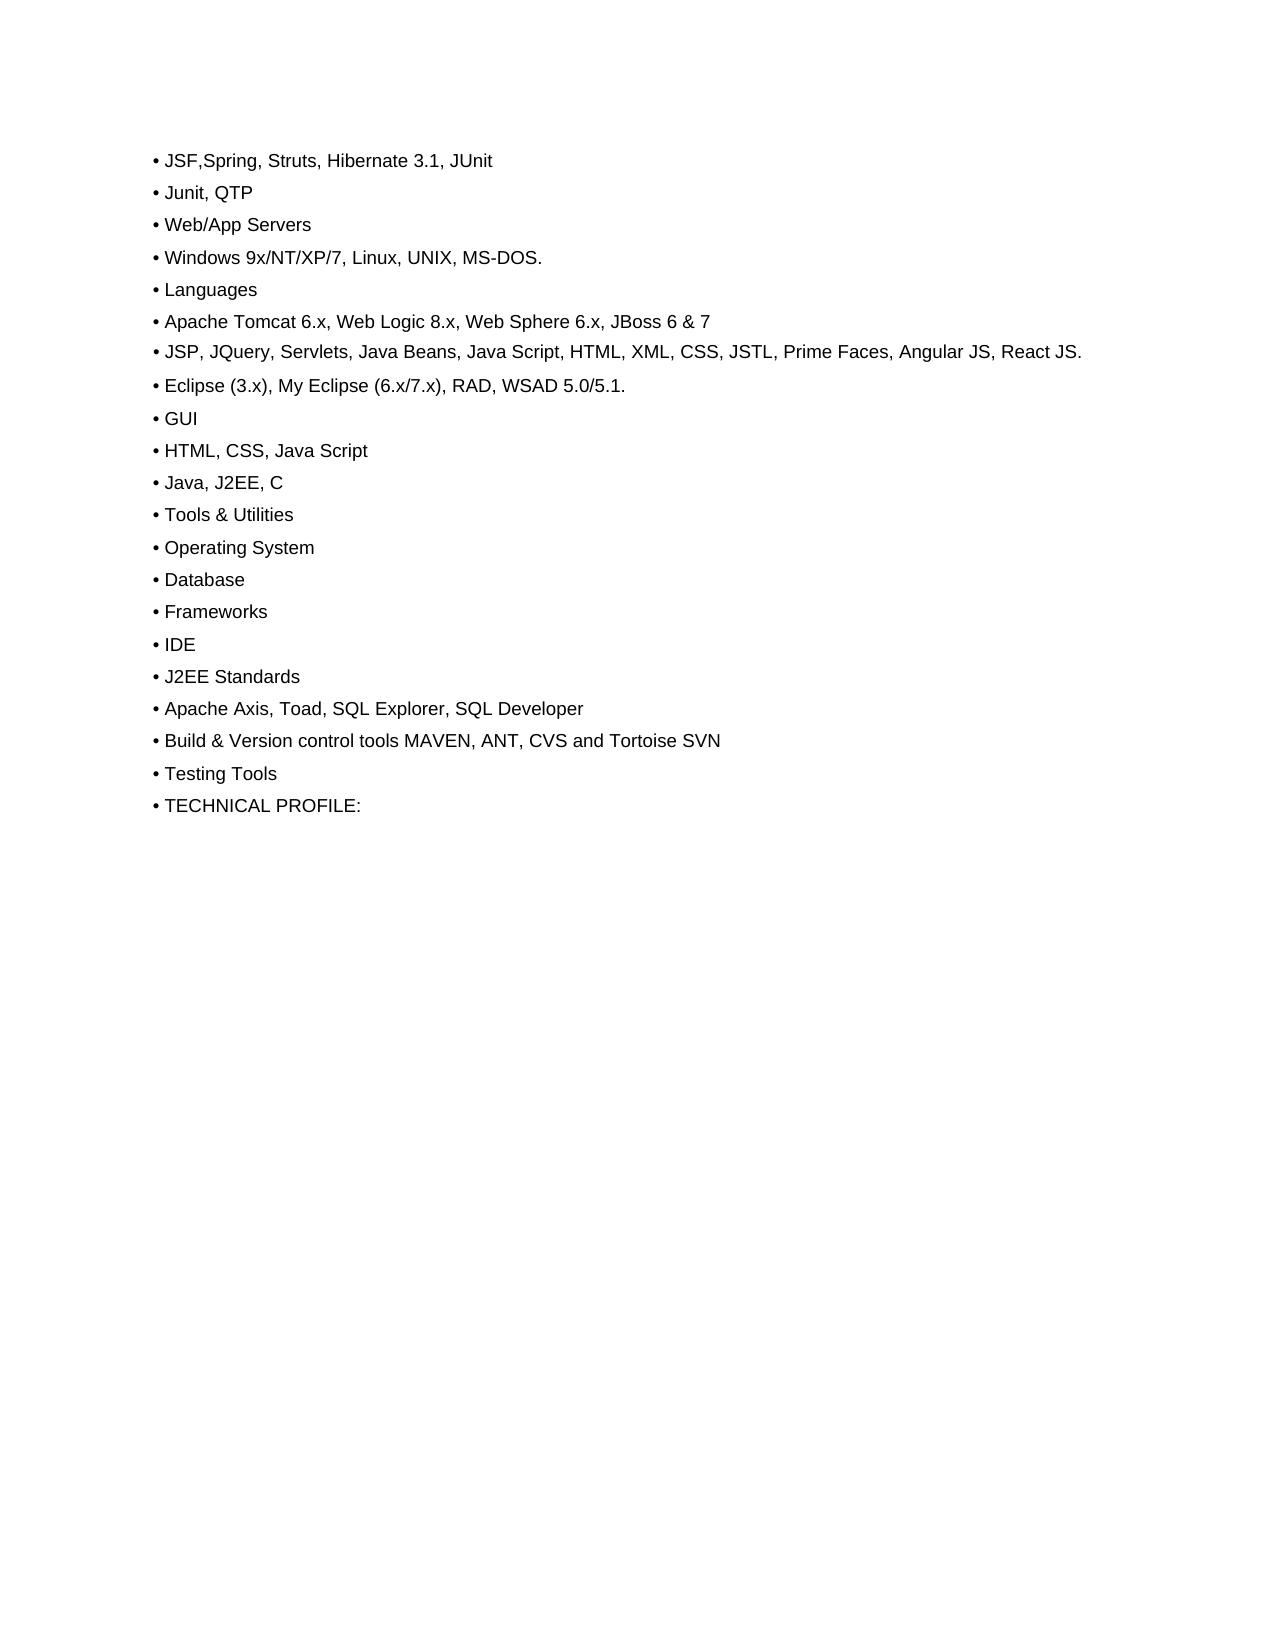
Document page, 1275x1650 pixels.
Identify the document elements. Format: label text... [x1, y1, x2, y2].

text • Eclipse (3.x), My Eclipse (6.x/7.x), RAD, WSAD 5.0/5.1. [153, 375, 1125, 397]
text • JSP, JQuery, Servlets, Java Beans, Java Script, HTML, XML, CSS, JSTL, Prime Faces, Angular JS, React JS. [153, 343, 1101, 362]
text • Database [153, 569, 1125, 590]
text • Web/App Servers [153, 214, 1125, 236]
text • IDE [153, 633, 1125, 655]
text • Testing Tools [153, 763, 1125, 784]
text • Build & Version control tools MAVEN, ANT, CVS and Tortoise SVN [153, 730, 1125, 752]
text • GUI [153, 407, 1125, 429]
text • Windows 9x/NT/XP/7, Linux, UNIX, MS-DOS. [153, 246, 1125, 268]
text • Languages [153, 279, 1125, 300]
text • Apache Tomcat 6.x, Web Logic 8.x, Web Sphere 6.x, JBoss 6 & 7 [153, 311, 1125, 333]
text • J2EE Standards [153, 666, 1125, 687]
text • Java, J2EE, C [153, 472, 1125, 493]
text • Frameworks [153, 601, 1125, 623]
text • HTML, CSS, Java Script [153, 440, 1125, 461]
text • Tools & Utilities [153, 504, 1125, 526]
text • Junit, QTP [153, 182, 1125, 203]
text • TECHNICAL PROFILE: [153, 795, 1125, 816]
text • Apache Axis, Toad, SQL Explorer, SQL Developer [153, 698, 1125, 719]
text • Operating System [153, 537, 1125, 558]
text • JSF,Spring, Struts, Hibernate 3.1, JUnit [153, 149, 1125, 171]
